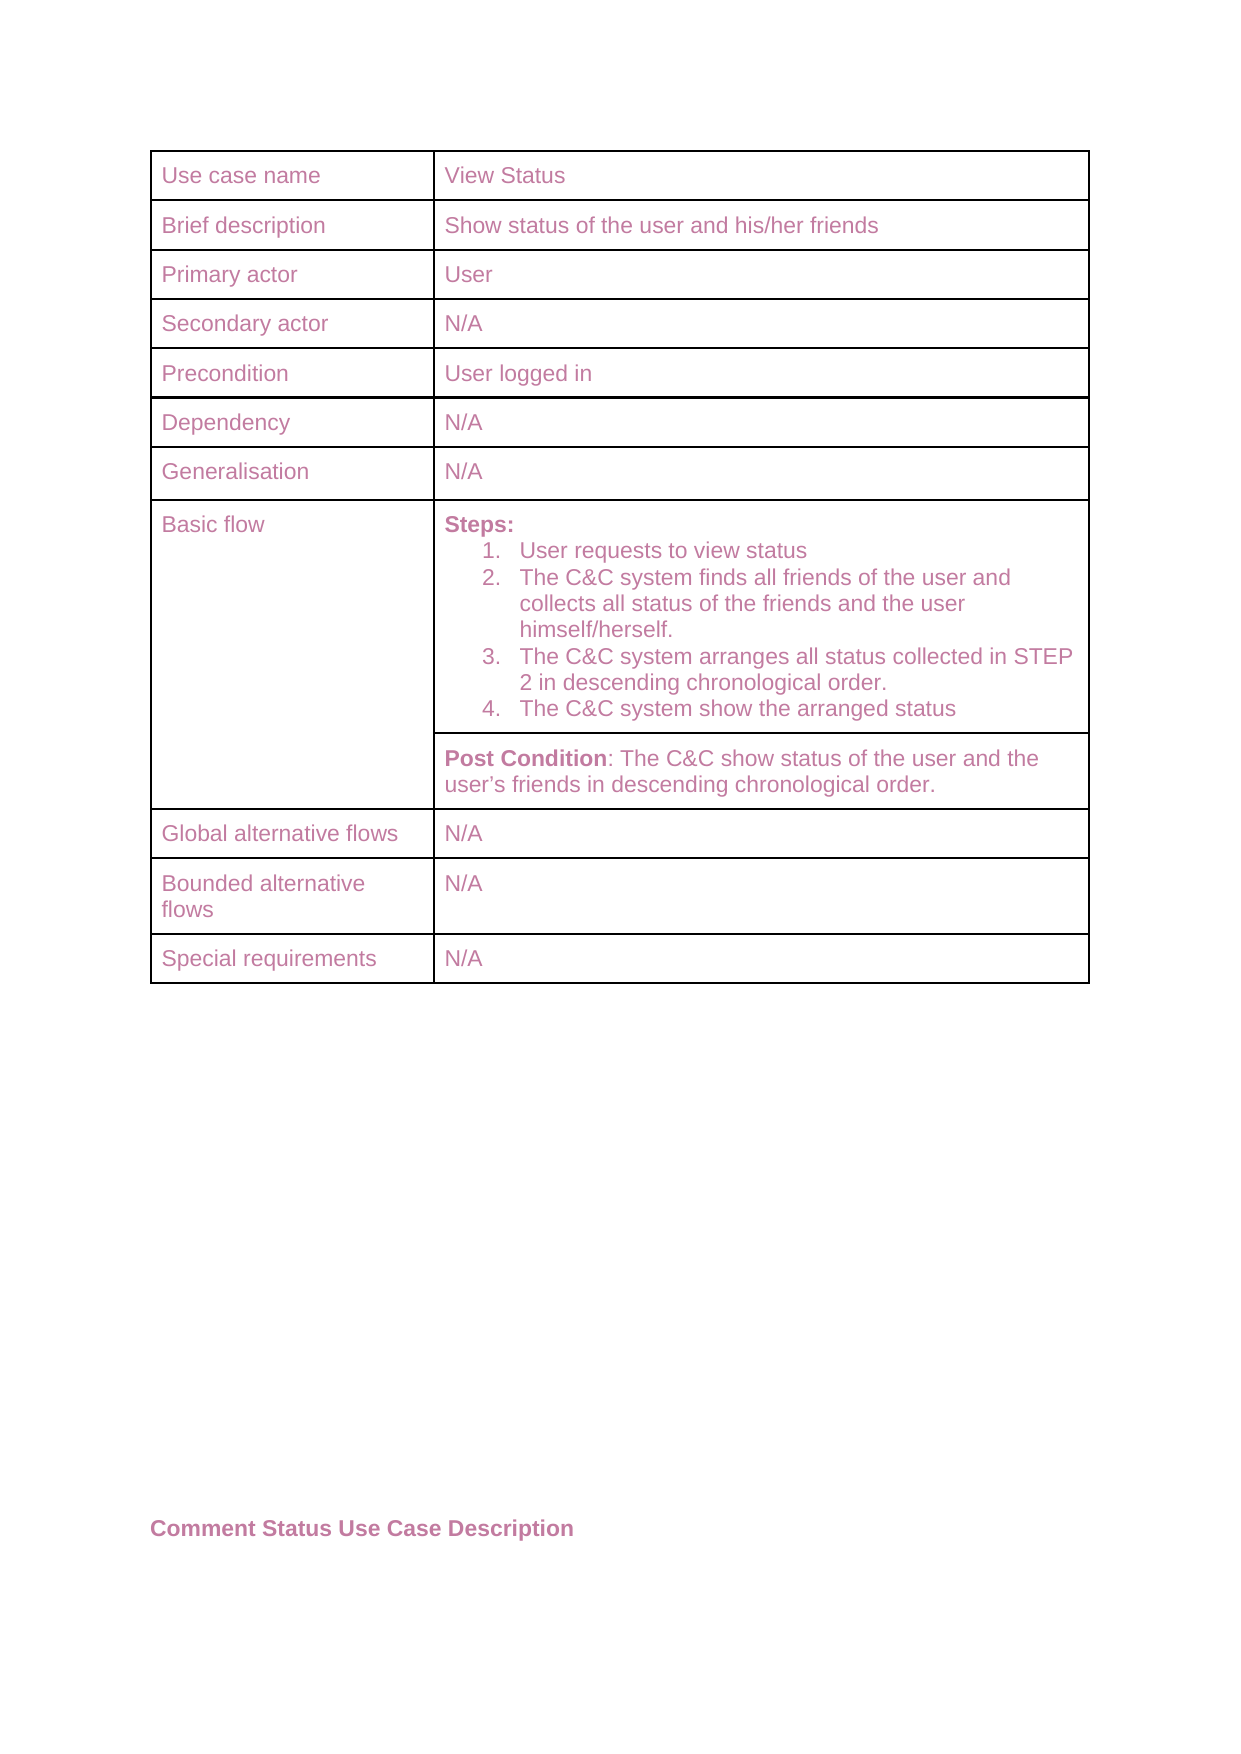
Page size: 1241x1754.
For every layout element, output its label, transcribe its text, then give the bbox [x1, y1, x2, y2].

table_cell User [435, 251, 1088, 298]
table_cell N/A [435, 810, 1088, 857]
table_cell Global alternative flows [152, 810, 433, 857]
table_cell Generalisation [152, 448, 433, 498]
table_cell Steps: User requests to view status The C&C system finds all friends of the user and collects all status of the friends and the user himself/herself. The C&C system arranges all status collected in STEP 2 in descending chronological order. The C&C system show the arranged status [435, 501, 1088, 732]
table_cell Secondary actor [152, 300, 433, 347]
table_header Use case name [152, 152, 433, 199]
table_cell Precondition [152, 349, 433, 396]
table_header View Status [435, 152, 1088, 199]
table_cell Bounded alternative flows [152, 859, 433, 933]
table_cell N/A [435, 448, 1088, 498]
table_cell Dependency [152, 399, 433, 446]
table_cell Basic flow [152, 501, 433, 808]
table_cell N/A [435, 300, 1088, 347]
table_cell N/A [435, 935, 1088, 982]
table_cell Brief description [152, 201, 433, 248]
table_cell N/A [435, 399, 1088, 446]
table_cell Primary actor [152, 251, 433, 298]
table_cell Special requirements [152, 935, 433, 982]
text Comment Status Use Case Description [150, 1515, 1090, 1541]
table_cell User logged in [435, 349, 1088, 396]
table_cell Post Condition: The C&C show status of the user and the user’s friends in descending chronological order. [435, 734, 1088, 808]
table_cell N/A [435, 859, 1088, 933]
table_cell Show status of the user and his/her friends [435, 201, 1088, 248]
